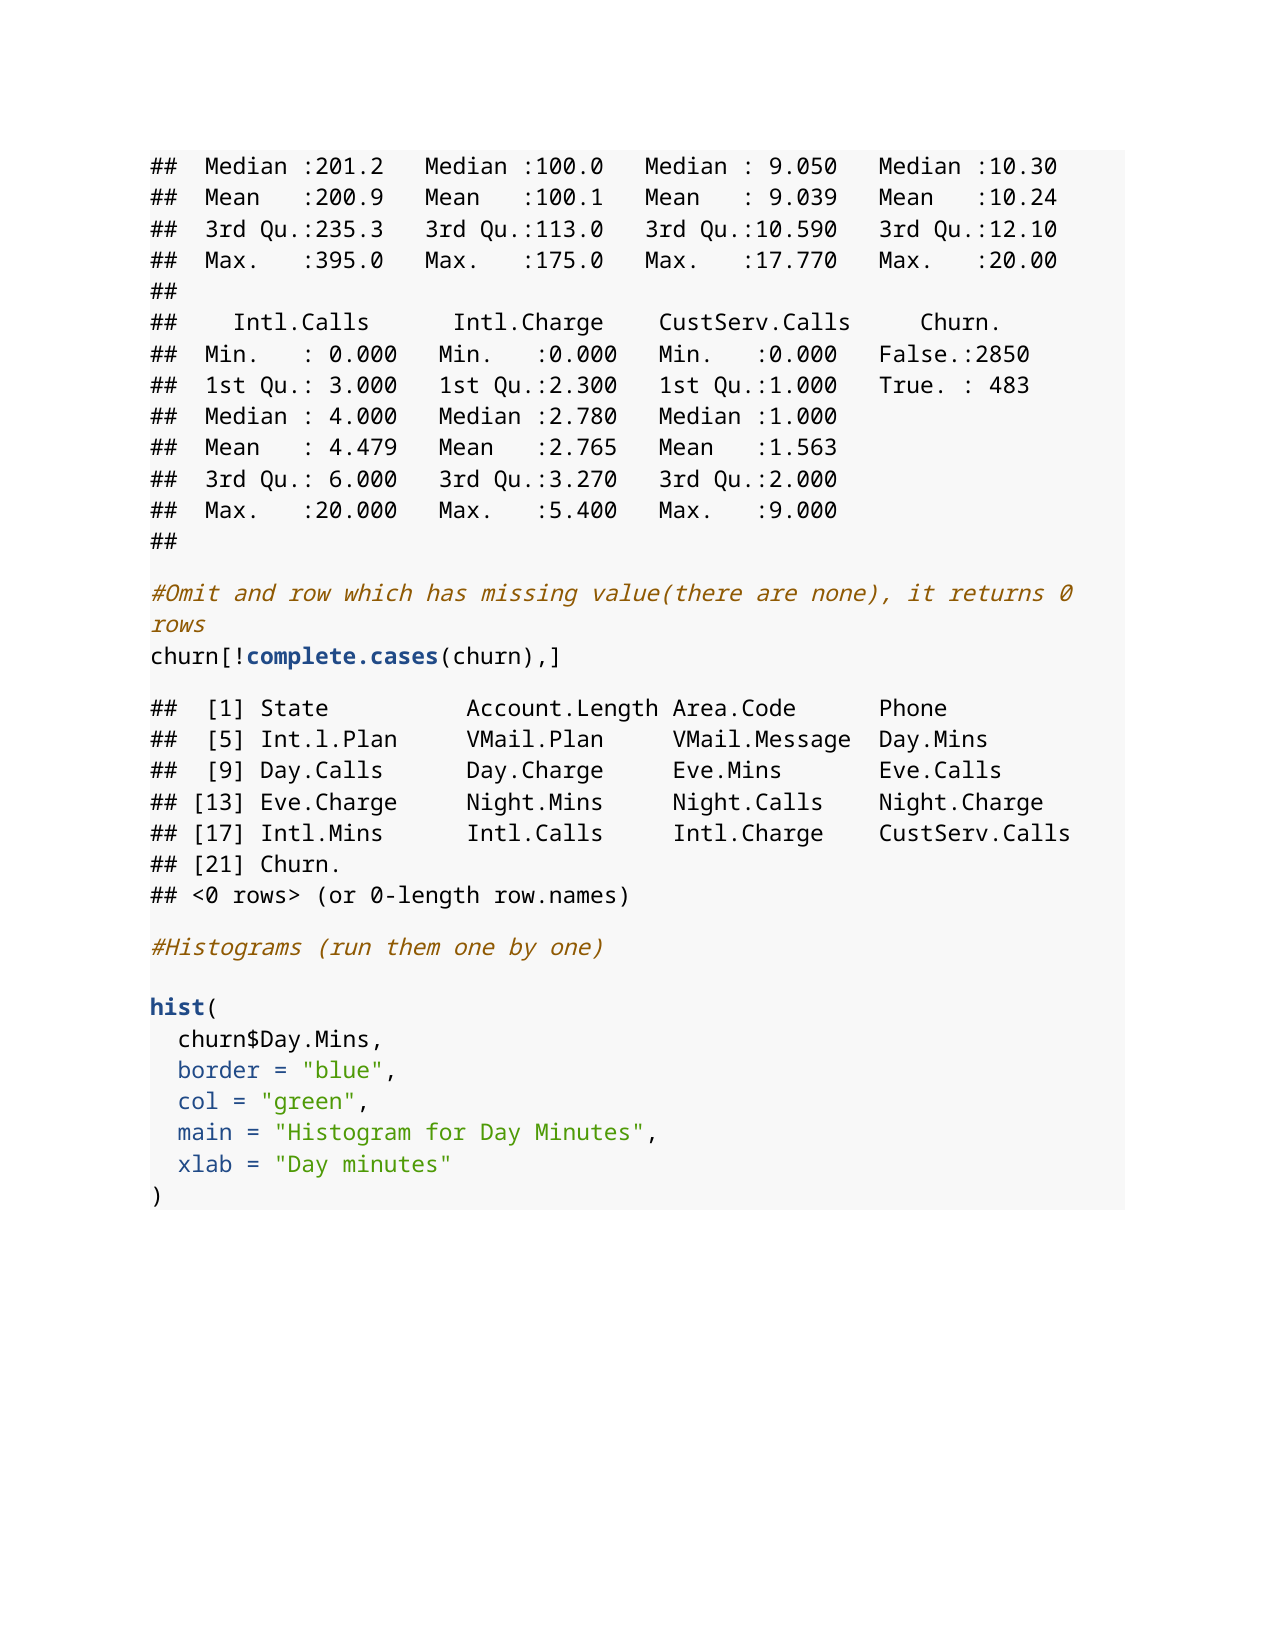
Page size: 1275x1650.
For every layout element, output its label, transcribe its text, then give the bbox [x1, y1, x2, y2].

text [150, 150, 1125, 556]
text ## [1] State Account.Length Area.Code Phone ## [5] Int.l.Plan VMail.Plan VMail.Message Day.Mins ## [9] Day.Calls Day.Charge Eve.Mins Eve.Calls ## [13] Eve.Charge Night.Mins Night.Calls Night.Charge ## [17] Intl.Mins Intl.Calls Intl.Charge CustServ.Calls ## [21] Churn. ## <0 rows> (or 0-length row.names) [150, 692, 1125, 910]
text #Histograms (run them one by one) hist( churn$Day.Mins, border = "blue", col = "green", main = "Histogram for Day Minutes", xlab = "Day minutes" ) [150, 931, 1125, 1210]
text #Omit and row which has missing value(there are none), it returns 0 rows churn[!complete.cases(churn),] [150, 577, 1125, 671]
